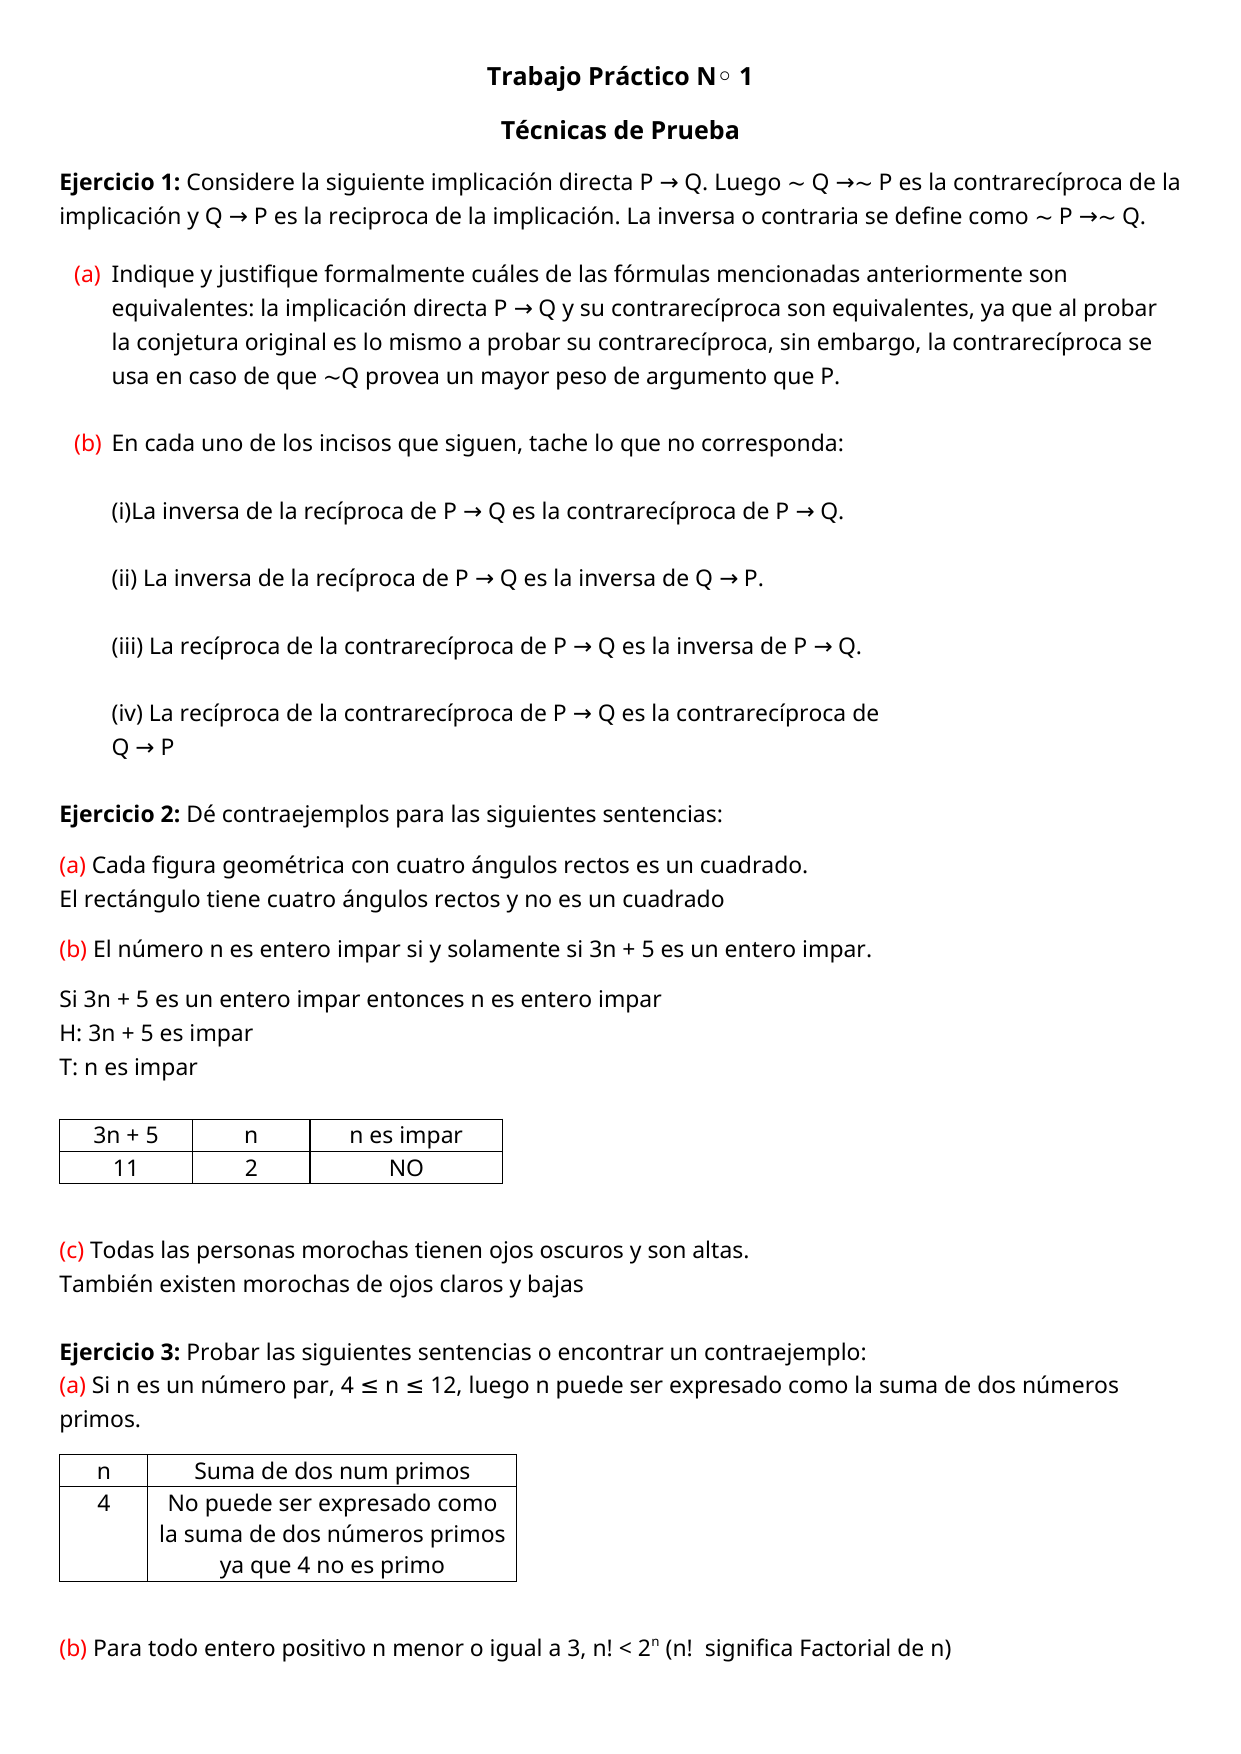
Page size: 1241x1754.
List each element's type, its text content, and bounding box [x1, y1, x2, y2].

table_cell 2 [193, 1152, 309, 1183]
table_cell No puede ser expresado como la suma de dos números primos ya que 4 no es primo [148, 1487, 516, 1581]
list Q → P [111, 731, 1181, 762]
list (ii) La inversa de la recíproca de P → Q es la inversa de Q → P. [111, 562, 1181, 593]
table_cell 11 [60, 1152, 192, 1183]
text Ejercicio 1: Considere la siguiente implicación directa P → Q. Luego ∼ Q →∼ P es la contrarecíproca de la implicación y Q → P es la reciproca de la implicación. La inversa o contraria se define como ∼ P →∼ Q. [59, 166, 1181, 231]
text Si 3n + 5 es un entero impar entonces n es entero impar [59, 983, 1181, 1015]
list En cada uno de los incisos que siguen, tache lo que no corresponda: [74, 427, 1181, 458]
text T: n es impar [59, 1051, 1181, 1082]
list (i)La inversa de la recíproca de P → Q es la contrarecíproca de P → Q. [111, 495, 1181, 526]
table_header n [60, 1455, 147, 1486]
table_header n es impar [311, 1120, 502, 1151]
text También existen morochas de ojos claros y bajas [59, 1268, 1181, 1299]
table_header Suma de dos num primos [148, 1455, 516, 1486]
table_cell NO [311, 1152, 502, 1183]
list Ejercicio 2: Dé contraejemplos para las siguientes sentencias: [59, 798, 1181, 830]
text (b) El número n es entero impar si y solamente si 3n + 5 es un entero impar. [59, 933, 1181, 964]
list (iv) La recíproca de la contrarecíproca de P → Q es la contrarecíproca de [111, 697, 1181, 728]
list (iii) La recíproca de la contrarecíproca de P → Q es la inversa de P → Q. [111, 630, 1181, 661]
text Trabajo Práctico N◦ 1 [59, 59, 1181, 93]
table_header n [193, 1120, 309, 1151]
list (a) Si n es un número par, 4 ≤ n ≤ 12, luego n puede ser expresado como la suma de dos números primos. [59, 1369, 1181, 1434]
text (a) Cada figura geométrica con cuatro ángulos rectos es un cuadrado. [59, 849, 1181, 880]
text El rectángulo tiene cuatro ángulos rectos y no es un cuadrado [59, 883, 1181, 914]
text (b) Para todo entero positivo n menor o igual a 3, n! < 2n (n! significa Factorial de n) [59, 1632, 1181, 1663]
list Ejercicio 3: Probar las siguientes sentencias o encontrar un contraejemplo: [59, 1336, 1181, 1367]
text H: 3n + 5 es impar [59, 1017, 1181, 1048]
list Indique y justifique formalmente cuáles de las fórmulas mencionadas anteriormente son equivalentes: la implicación directa P → Q y su contrarecíproca son equivalentes, ya que al probar la conjetura original es lo mismo a probar su contrarecíproca, sin embargo, la contrarecíproca se usa en caso de que ∼Q provea un mayor peso de argumento que P. [74, 258, 1181, 391]
table_cell 4 [60, 1487, 147, 1581]
text (c) Todas las personas morochas tienen ojos oscuros y son altas. [59, 1234, 1181, 1266]
table_header 3n + 5 [60, 1120, 192, 1151]
text Técnicas de Prueba [59, 112, 1181, 147]
